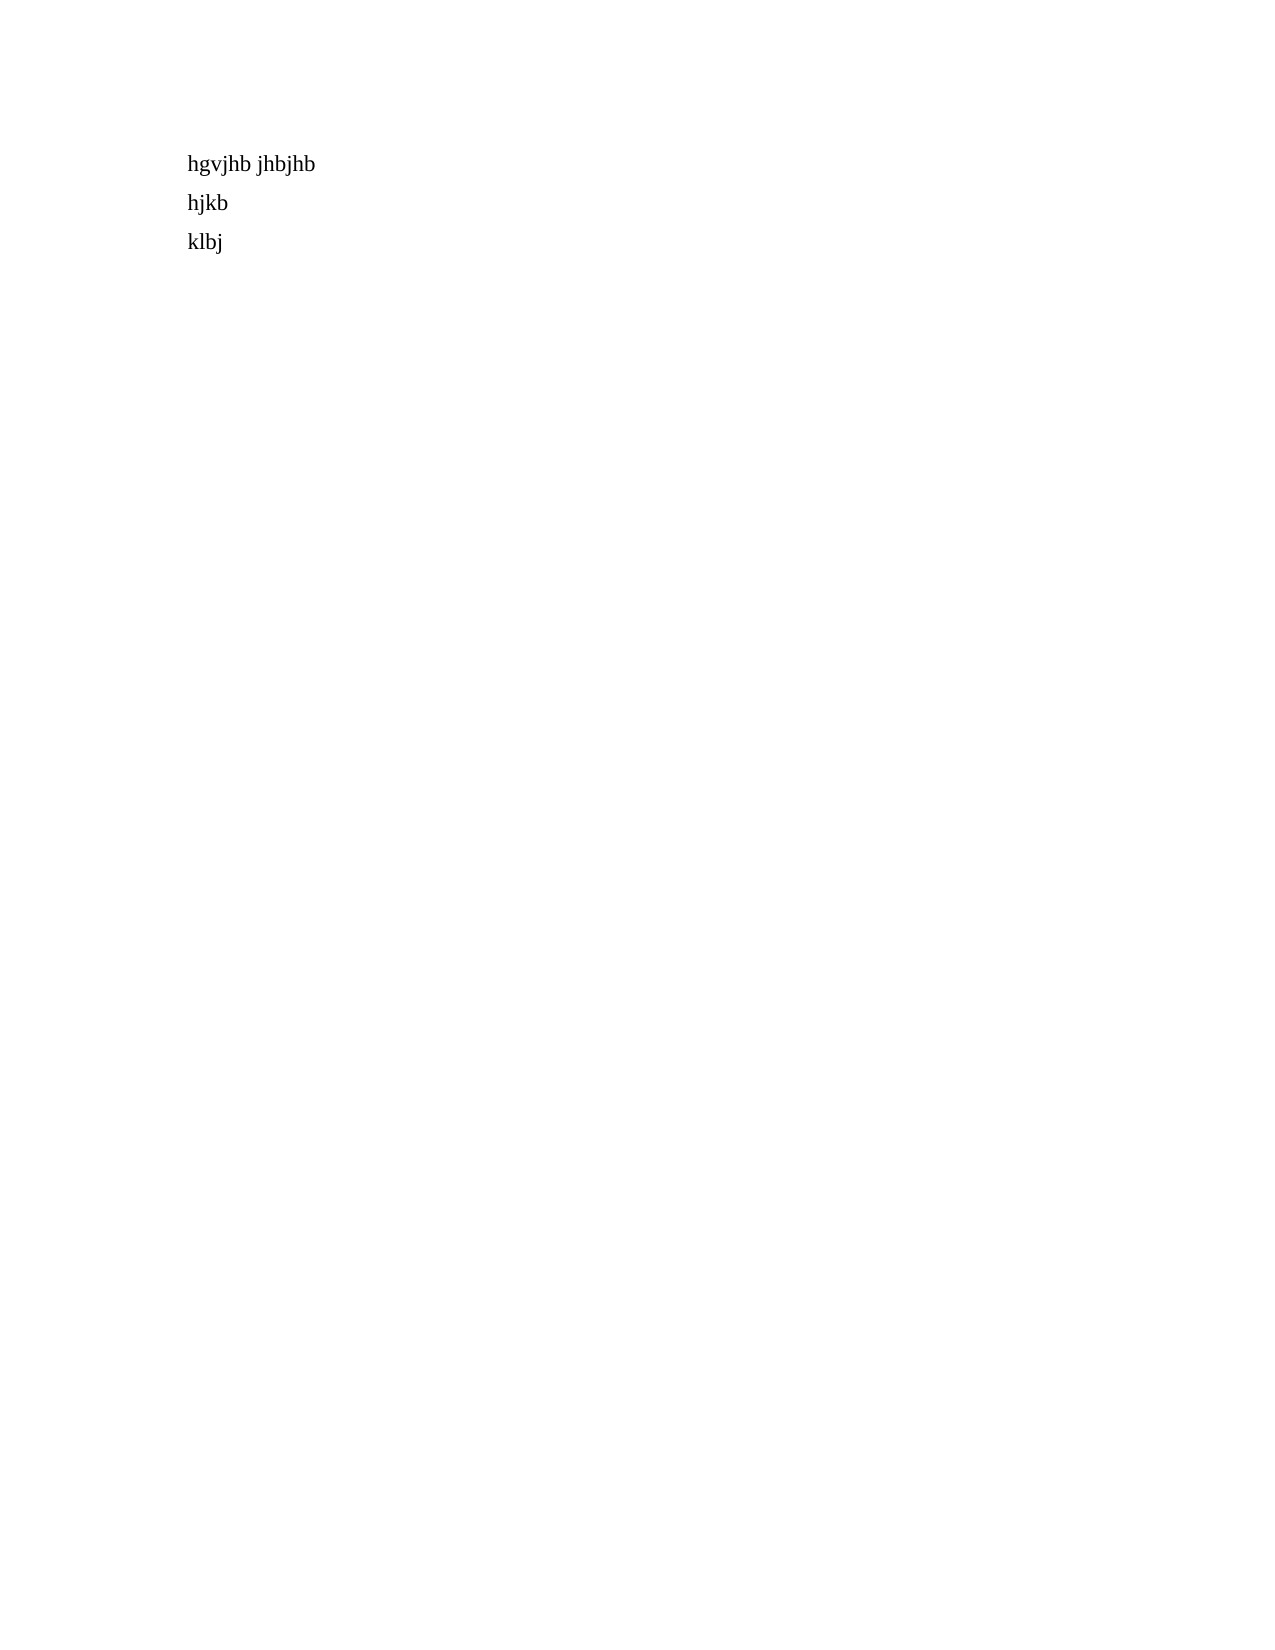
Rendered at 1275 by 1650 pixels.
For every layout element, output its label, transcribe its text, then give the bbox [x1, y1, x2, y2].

text hjkb [187, 189, 1087, 215]
text klbj [187, 228, 1087, 254]
text hgvjhb jhbjhb [187, 150, 1087, 176]
